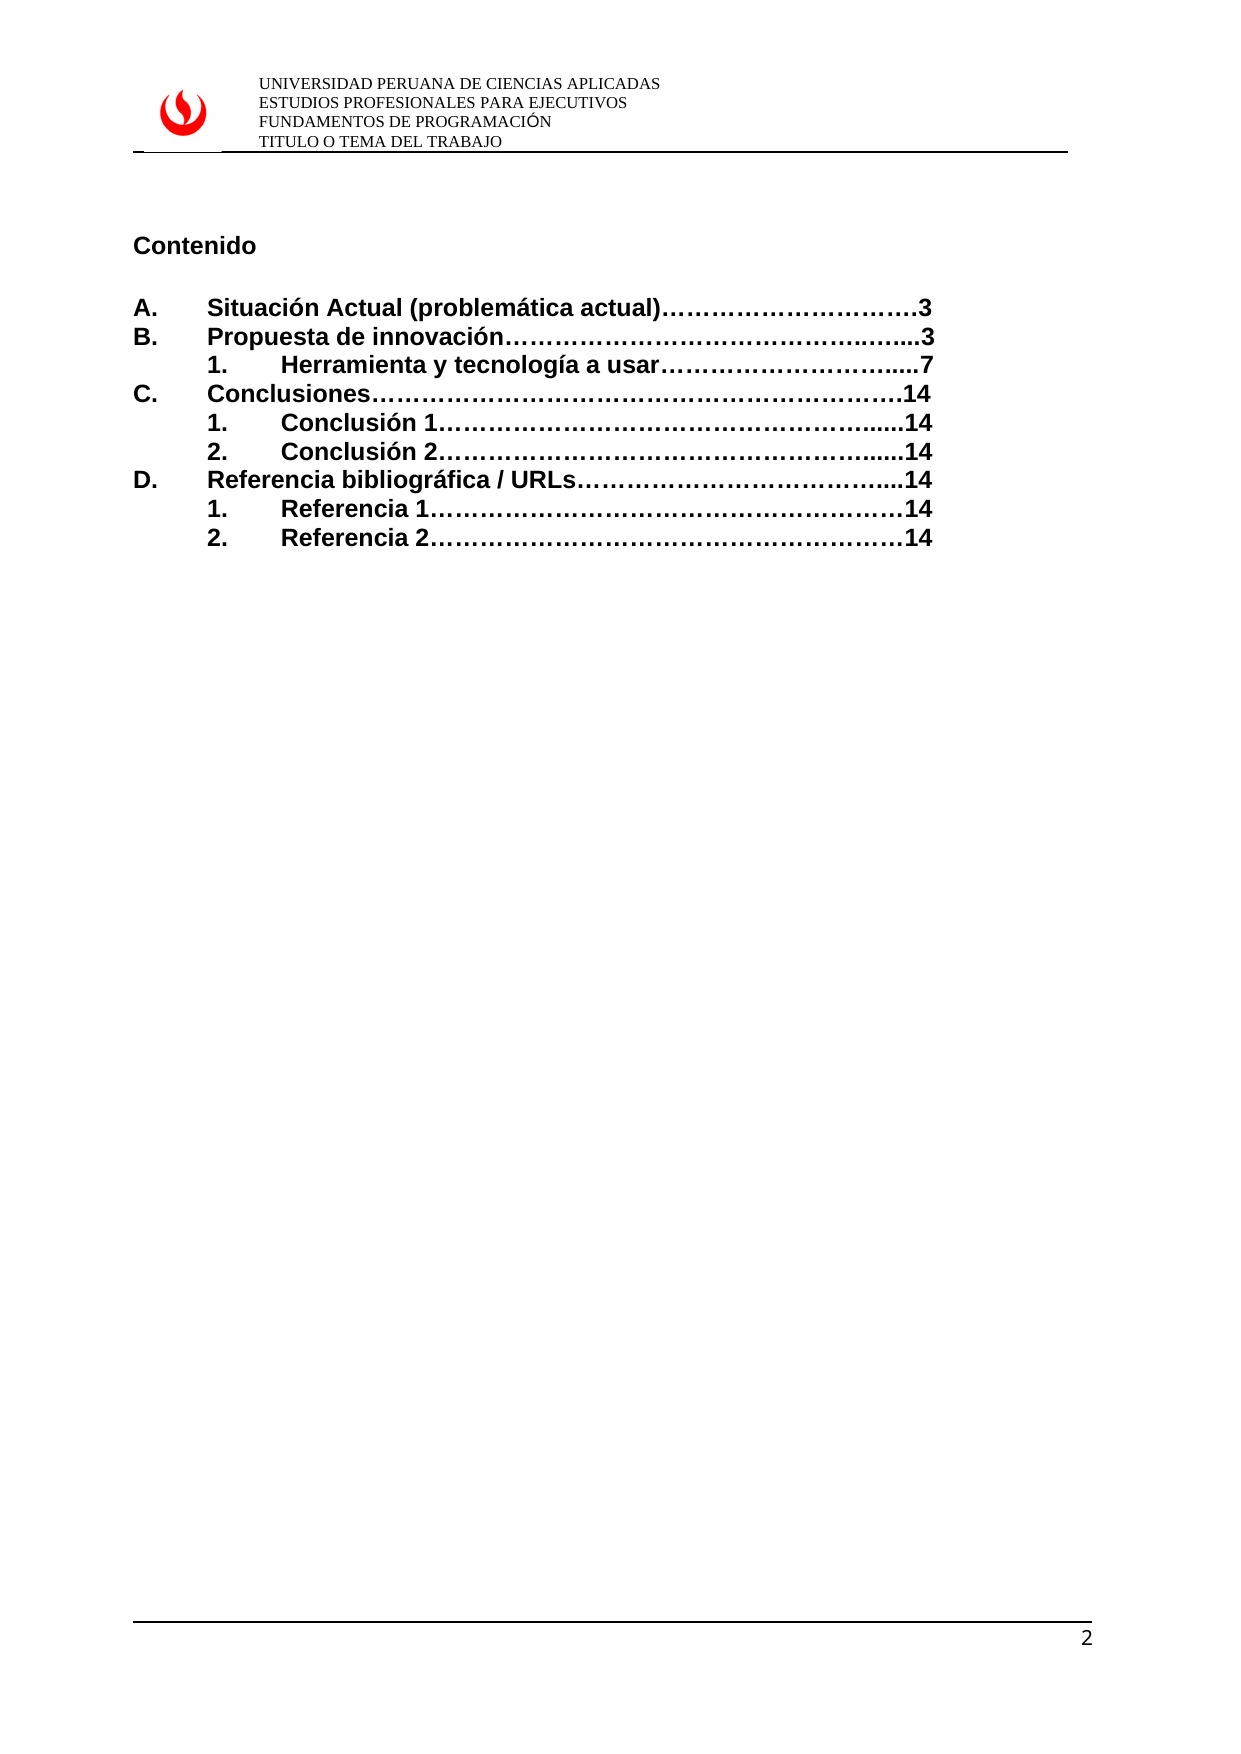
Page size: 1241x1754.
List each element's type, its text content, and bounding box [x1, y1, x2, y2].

text 1. Conclusión 1……………………………………………......14 [133, 408, 1092, 437]
text C. Conclusiones……………………………………………………….14 [133, 379, 1092, 408]
subtitle Contenido [133, 231, 1092, 260]
text 1. Referencia 1…………………………………………………14 [133, 494, 1092, 523]
picture [144, 73, 222, 152]
text D. Referencia bibliográfica / URLs………………………………....14 [133, 465, 1092, 494]
text 2. Referencia 2…………………………………………………14 [133, 523, 1092, 552]
text B. Propuesta de innovación……………………………………..…....4 [133, 322, 1092, 350]
text 1. Herramienta y tecnología a usar……………………….....7 [133, 350, 1092, 379]
text A. Situación Actual (problemática actual)………………………….3 [133, 293, 1092, 322]
text 2. Conclusión 2……………………………………………......14 [133, 437, 1092, 465]
